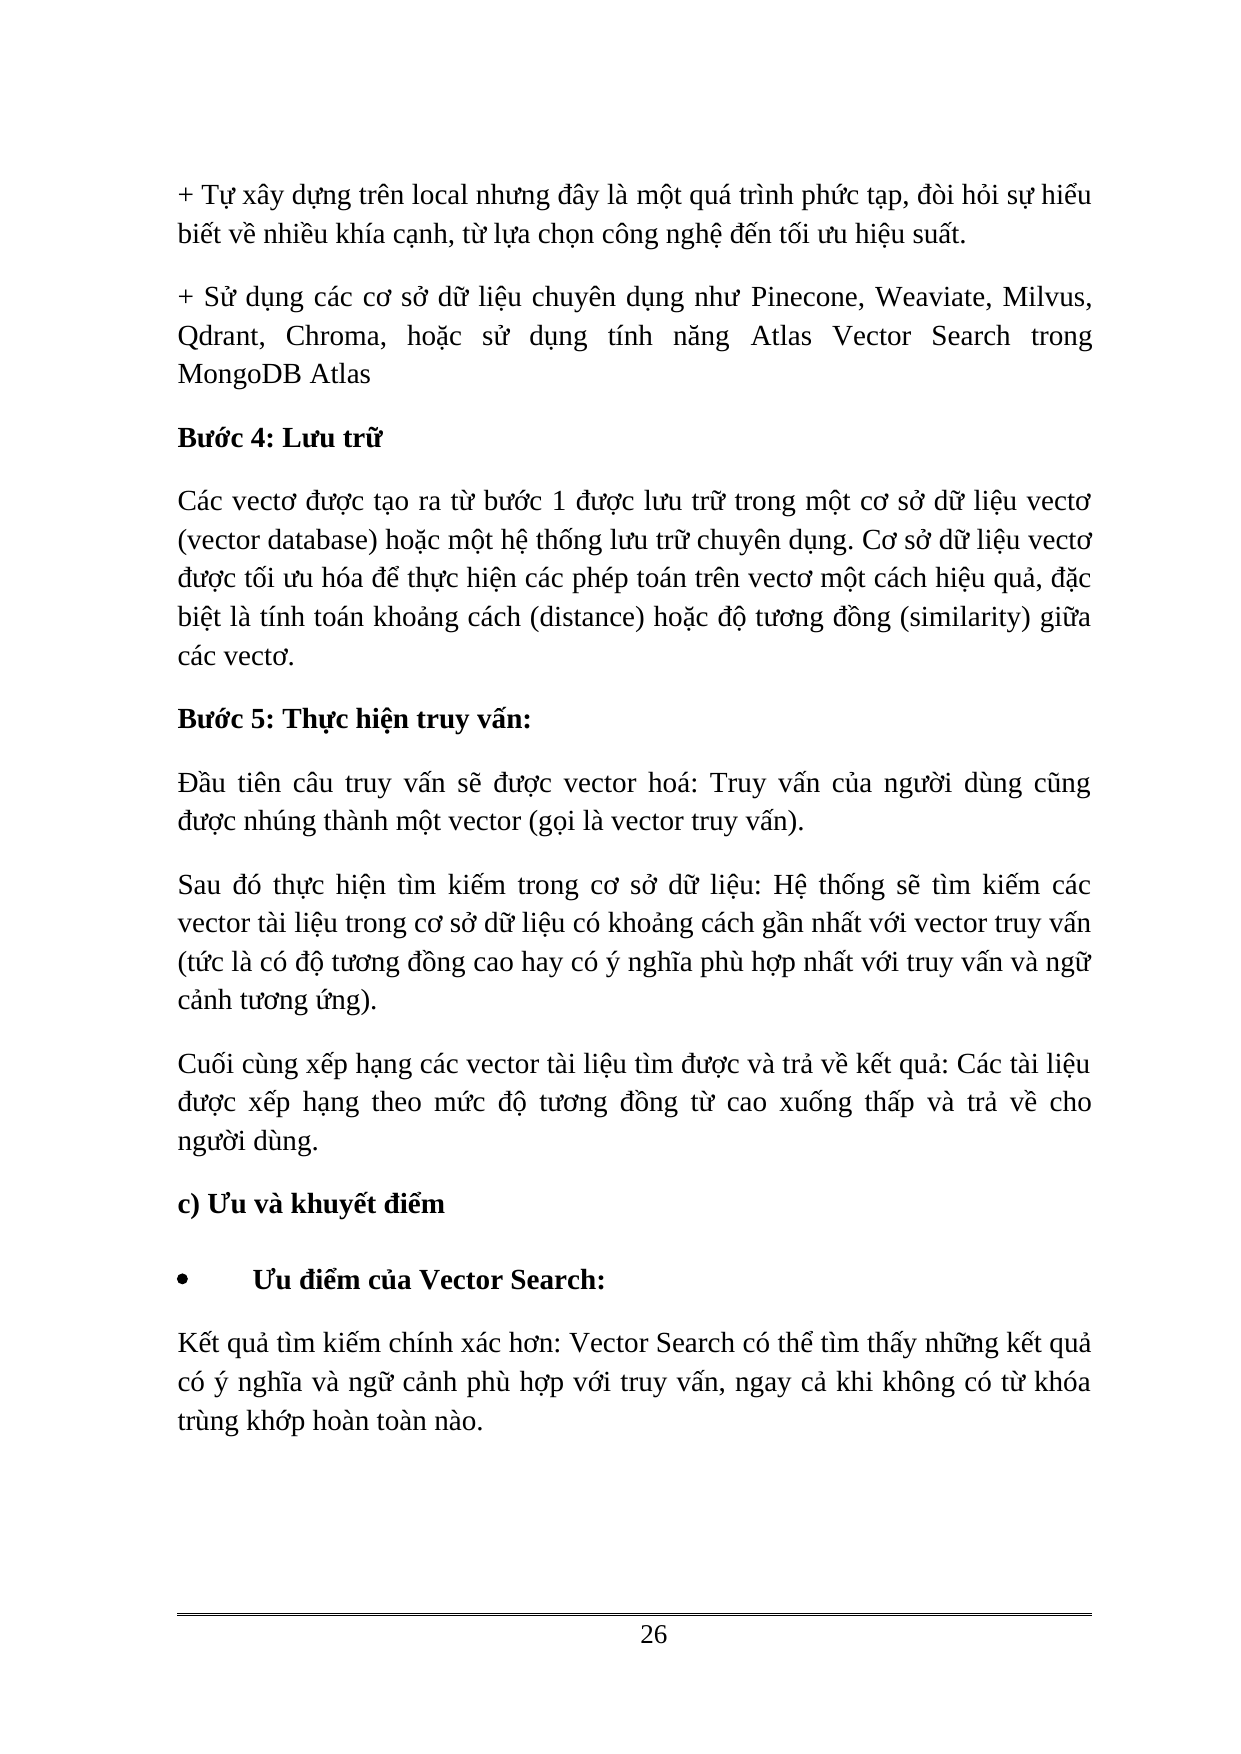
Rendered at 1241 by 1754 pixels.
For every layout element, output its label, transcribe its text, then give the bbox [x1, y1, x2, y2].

text Bước 4: Lưu trữ [177, 420, 1092, 453]
text c) Ưu và khuyết điểm [177, 1187, 1092, 1220]
text Các vectơ được tạo ra từ bước 1 được lưu trữ trong một cơ sở dữ liệu vectơ (vector database) hoặc một hệ thống lưu trữ chuyên dụng. Cơ sở dữ liệu vectơ được tối ưu hóa để thực hiện các phép toán trên vectơ một cách hiệu quả, đặc biệt là tính toán khoảng cách (distance) hoặc độ tương đồng (similarity) giữa các vectơ. [177, 483, 1092, 671]
text Kết quả tìm kiếm chính xác hơn: Vector Search có thể tìm thấy những kết quả có ý nghĩa và ngữ cảnh phù hợp với truy vấn, ngay cả khi không có từ khóa trùng khớp hoàn toàn nào. [177, 1326, 1092, 1436]
text Đầu tiên câu truy vấn sẽ được vector hoá: Truy vấn của người dùng cũng được nhúng thành một vector (gọi là vector truy vấn). [177, 765, 1092, 837]
text Sau đó thực hiện tìm kiếm trong cơ sở dữ liệu: Hệ thống sẽ tìm kiếm các vector tài liệu trong cơ sở dữ liệu có khoảng cách gần nhất với vector truy vấn (tức là có độ tương đồng cao hay có ý nghĩa phù hợp nhất với truy vấn và ngữ cảnh tương ứng). [177, 867, 1092, 1016]
list Ưu điểm của Vector Search: [177, 1262, 1092, 1296]
text + Sử dụng các cơ sở dữ liệu chuyên dụng như Pinecone, Weaviate, Milvus, Qdrant, Chroma, hoặc sử dụng tính năng Atlas Vector Search trong MongoDB Atlas [177, 279, 1092, 390]
text Cuối cùng xếp hạng các vector tài liệu tìm được và trả về kết quả: Các tài liệu được xếp hạng theo mức độ tương đồng từ cao xuống thấp và trả về cho người dùng. [177, 1046, 1092, 1157]
text + Tự xây dựng trên local nhưng đây là một quá trình phức tạp, đòi hỏi sự hiểu biết về nhiều khía cạnh, từ lựa chọn công nghệ đến tối ưu hiệu suất. [177, 177, 1092, 249]
text Bước 5: Thực hiện truy vấn: [177, 701, 1092, 735]
